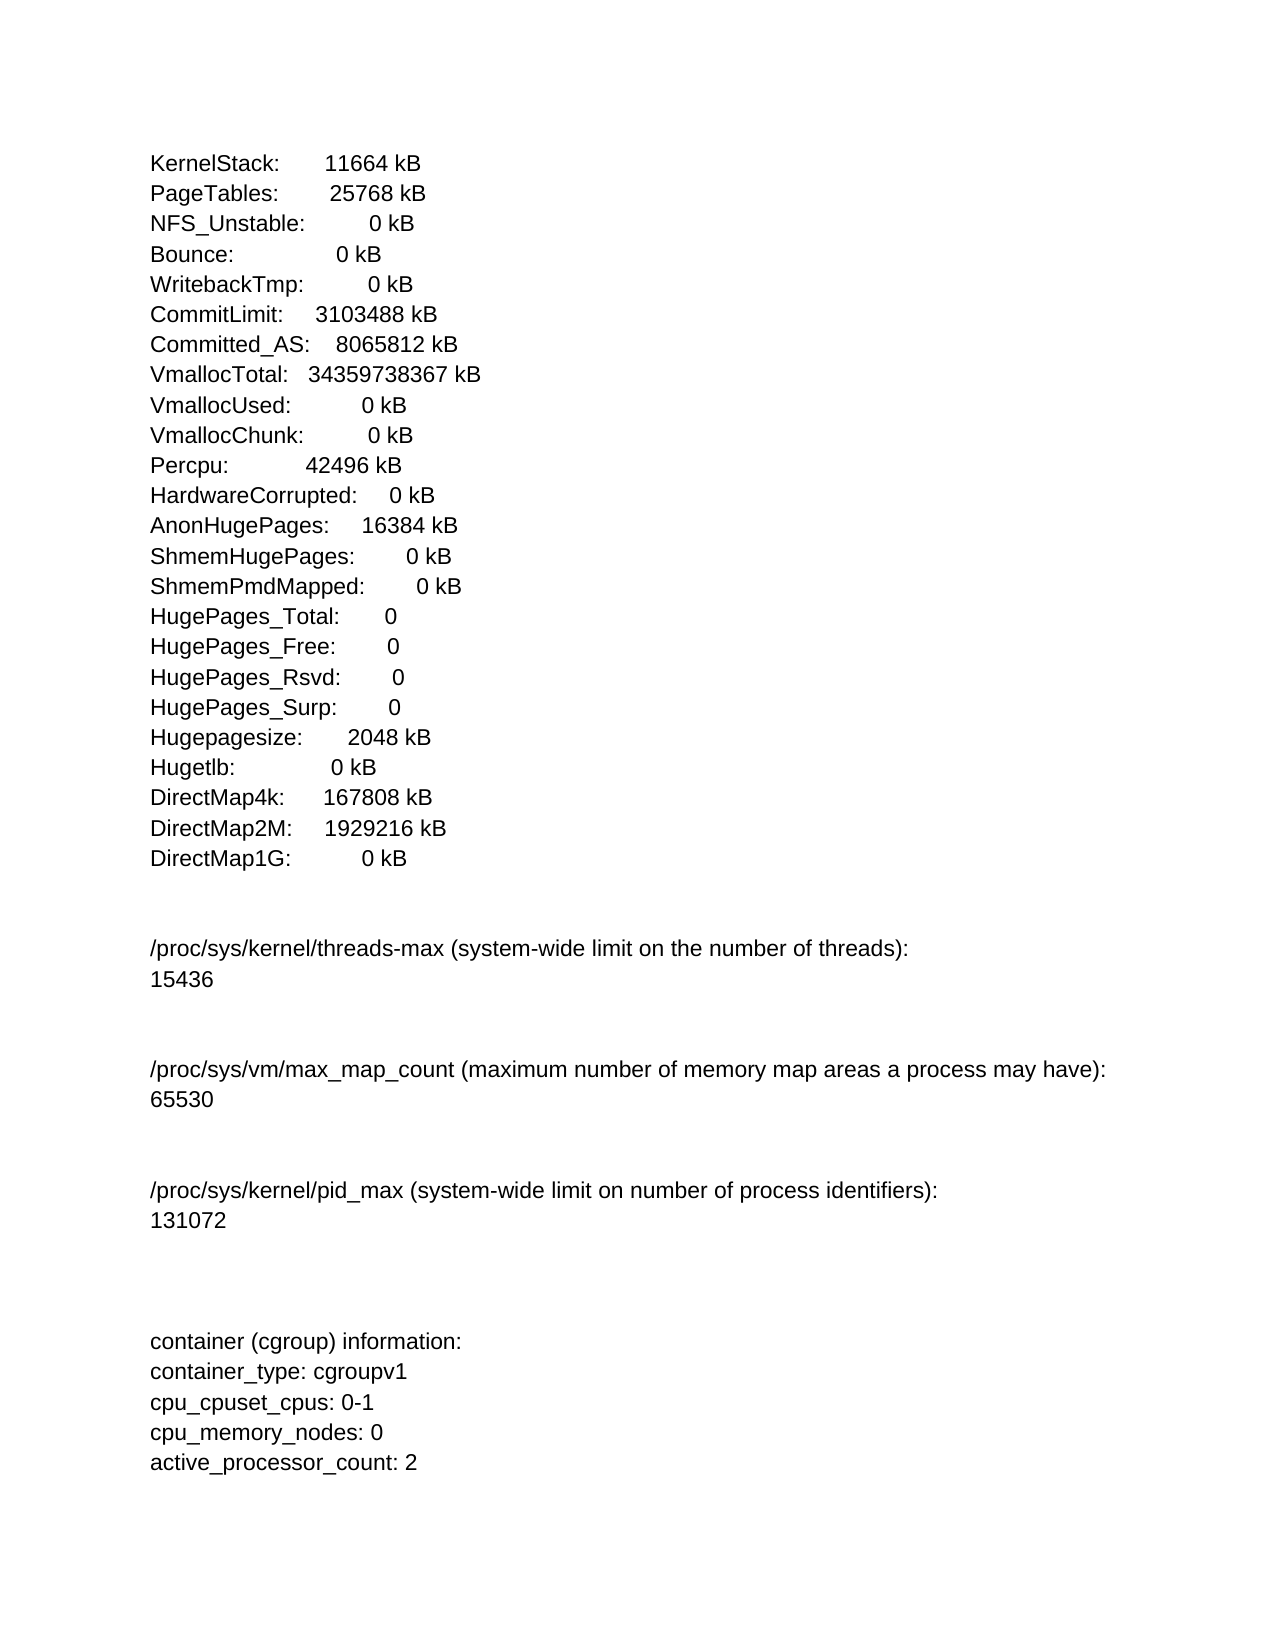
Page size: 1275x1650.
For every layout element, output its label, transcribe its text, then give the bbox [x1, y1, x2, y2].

text PageTables: 25768 kB [150, 180, 1125, 207]
text Committed_AS: 8065812 kB [150, 331, 1125, 358]
text VmallocChunk: 0 kB [150, 422, 1125, 448]
text container (cgroup) information: [150, 1328, 1125, 1354]
text AnonHugePages: 16384 kB [150, 512, 1125, 539]
text /proc/sys/kernel/threads-max (system-wide limit on the number of threads): [150, 935, 1125, 962]
text HardwareCorrupted: 0 kB [150, 482, 1125, 509]
text active_processor_count: 2 [150, 1449, 1125, 1475]
text NFS_Unstable: 0 kB [150, 210, 1125, 237]
text ShmemHugePages: 0 kB [150, 543, 1125, 569]
text HugePages_Rsvd: 0 [150, 663, 1125, 690]
text Percpu: 42496 kB [150, 452, 1125, 478]
text Bounce: 0 kB [150, 241, 1125, 267]
text container_type: cgroupv1 [150, 1358, 1125, 1385]
text VmallocTotal: 34359738367 kB [150, 361, 1125, 388]
text DirectMap2M: 1929216 kB [150, 814, 1125, 841]
text 131072 [150, 1207, 1125, 1234]
text 15436 [150, 966, 1125, 992]
text VmallocUsed: 0 kB [150, 392, 1125, 418]
text ShmemPmdMapped: 0 kB [150, 573, 1125, 599]
text 65530 [150, 1086, 1125, 1113]
text cpu_cpuset_cpus: 0-1 [150, 1388, 1125, 1415]
text /proc/sys/kernel/pid_max (system-wide limit on number of process identifiers): [150, 1177, 1125, 1203]
text WritebackTmp: 0 kB [150, 271, 1125, 297]
text cpu_memory_nodes: 0 [150, 1419, 1125, 1445]
text Hugetlb: 0 kB [150, 754, 1125, 781]
text /proc/sys/vm/max_map_count (maximum number of memory map areas a process may have): [150, 1056, 1125, 1083]
text HugePages_Surp: 0 [150, 694, 1125, 720]
text DirectMap4k: 167808 kB [150, 784, 1125, 811]
text KernelStack: 11664 kB [150, 150, 1125, 176]
text HugePages_Free: 0 [150, 633, 1125, 660]
text CommitLimit: 3103488 kB [150, 301, 1125, 327]
text Hugepagesize: 2048 kB [150, 724, 1125, 750]
text DirectMap1G: 0 kB [150, 845, 1125, 871]
text HugePages_Total: 0 [150, 603, 1125, 629]
